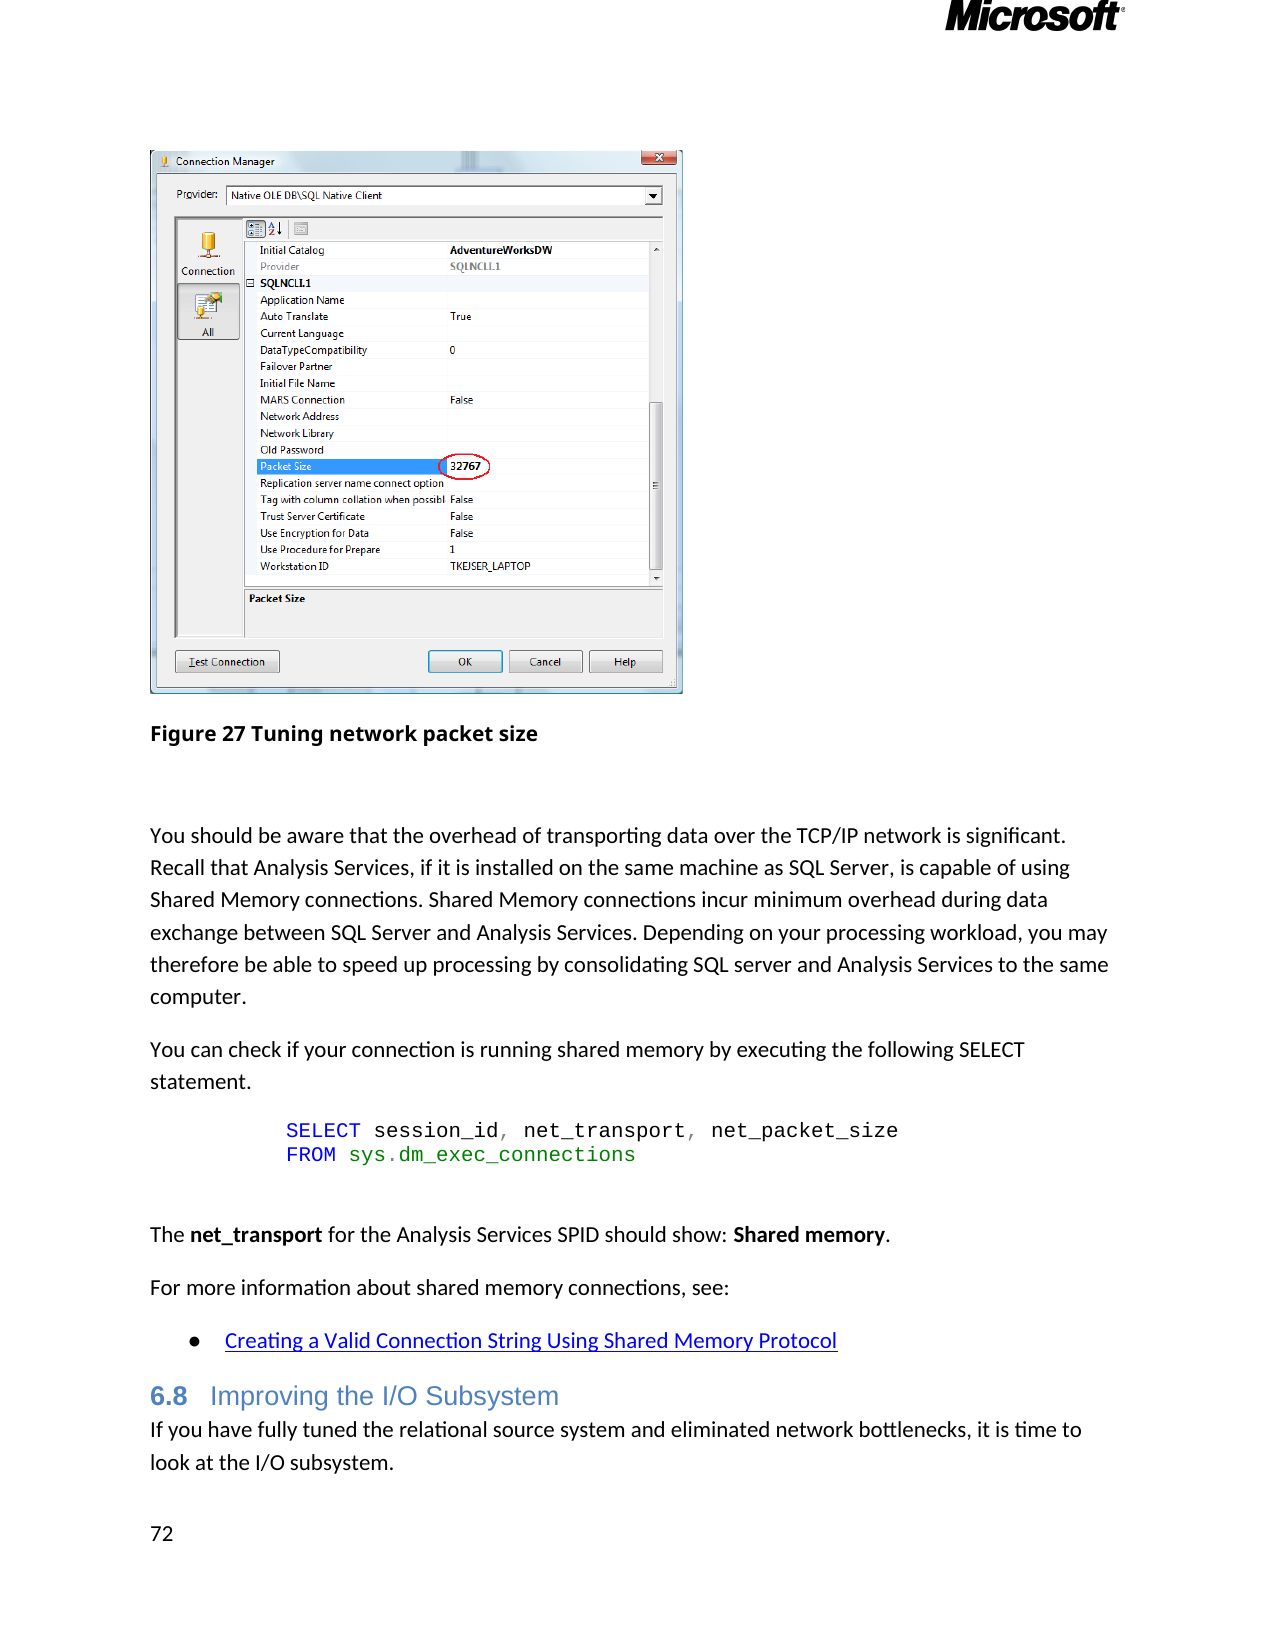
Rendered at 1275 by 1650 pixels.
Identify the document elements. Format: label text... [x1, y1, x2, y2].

text Figure 27 Tuning network packet size [150, 719, 1125, 747]
list Creating a Valid Connection String Using Shared Memory Protocol [187, 1327, 1125, 1354]
text The net_transport for the Analysis Services SPID should show: Shared memory. [150, 1221, 1125, 1248]
picture [945, 0, 1125, 31]
text SELECT session_id, net_transport, net_packet_size [286, 1120, 1125, 1144]
text For more information about shared memory connections, see: [150, 1273, 1125, 1302]
picture [150, 150, 683, 694]
text You can check if your connection is running shared memory by executing the following SELECT statement. [150, 1035, 1125, 1095]
text FROM sys.dm_exec_connections [286, 1144, 1125, 1167]
subtitle Improving the I/O Subsystem [150, 1379, 1125, 1411]
text If you have fully tuned the relational source system and eliminated network bottlenecks, it is time to look at the I/O subsystem. [150, 1416, 1125, 1476]
text You should be aware that the overhead of transporting data over the TCP/IP network is significant. Recall that Analysis Services, if it is installed on the same machine as SQL Server, is capable of using Shared Memory connections. Shared Memory connections incur minimum overhead during data exchange between SQL Server and Analysis Services. Depending on your processing workload, you may therefore be able to speed up processing by consolidating SQL server and Analysis Services to the same computer. [150, 821, 1125, 1010]
